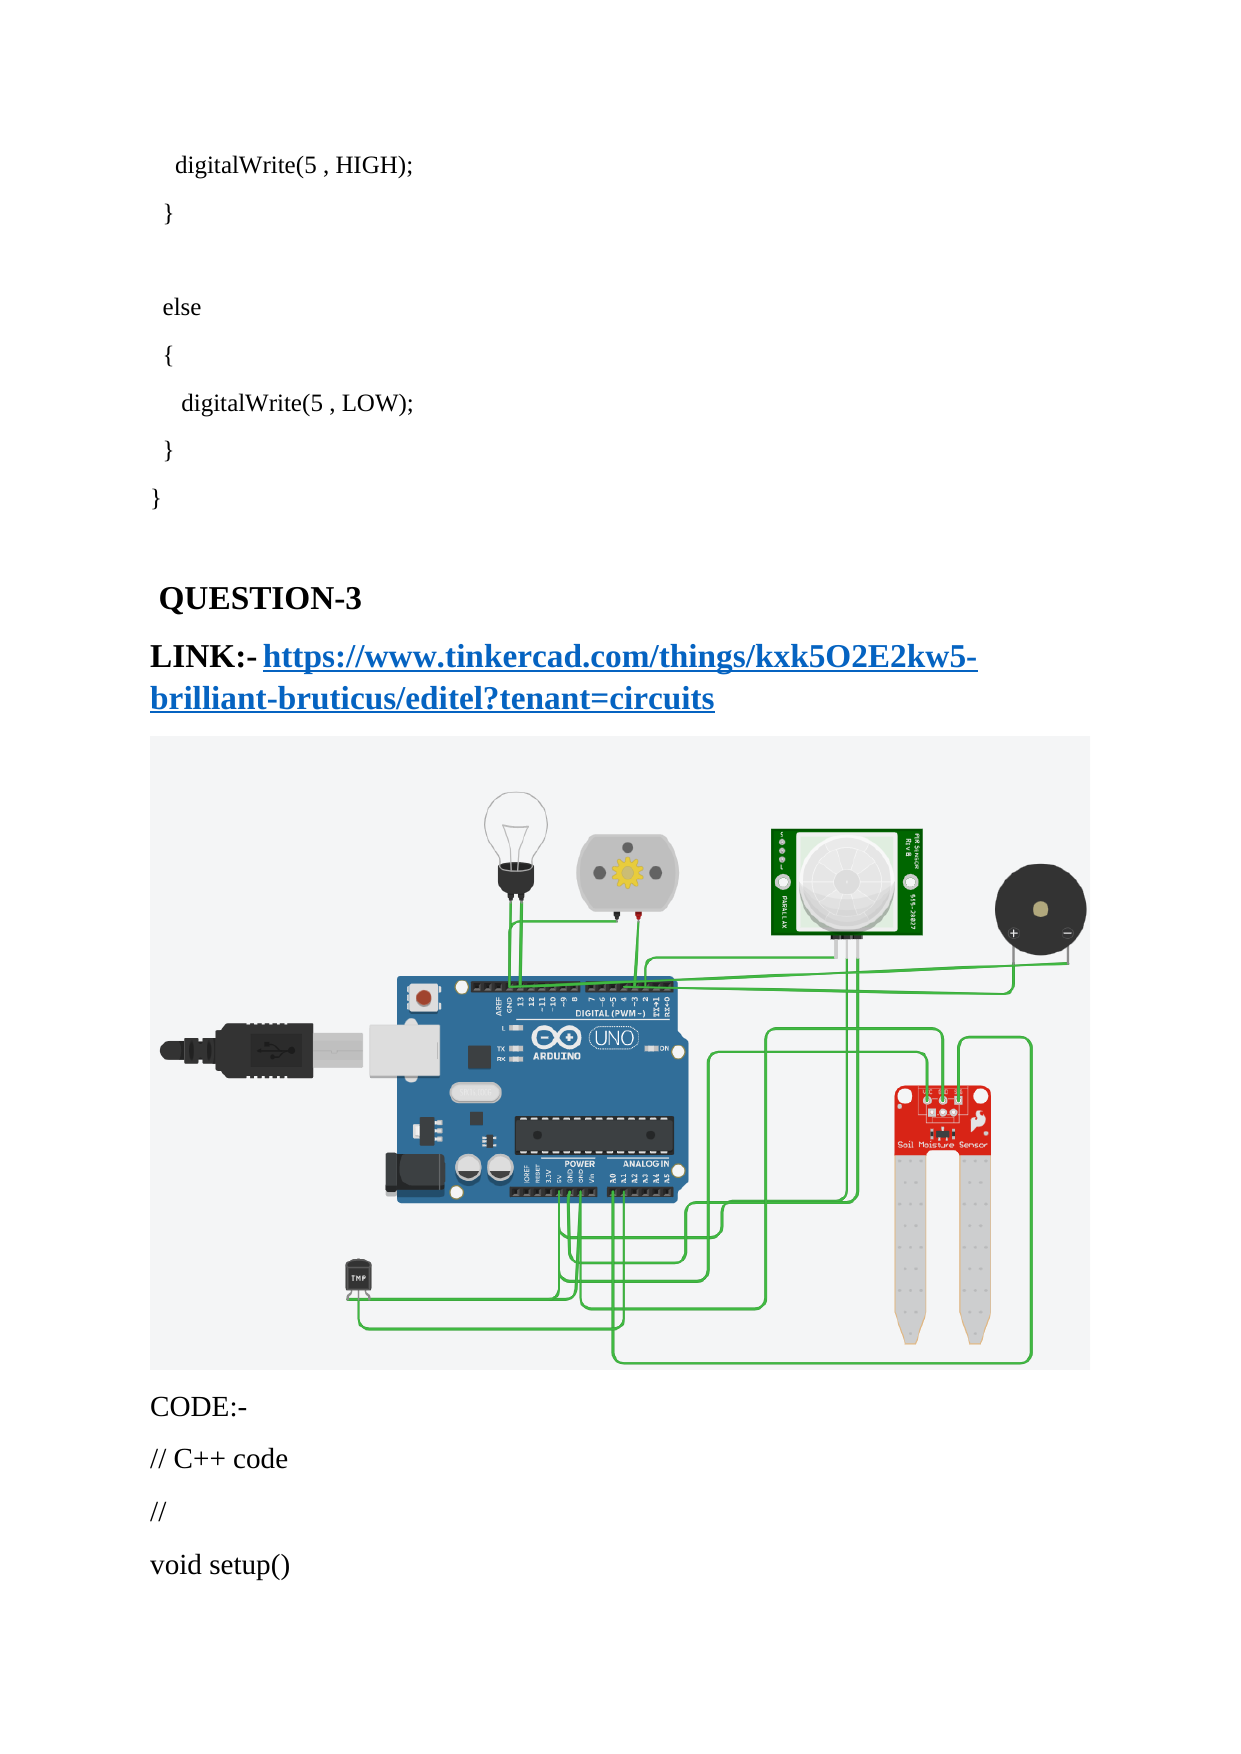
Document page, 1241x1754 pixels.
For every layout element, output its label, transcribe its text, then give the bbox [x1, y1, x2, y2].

text QUESTION-3 [150, 578, 1090, 617]
text void setup() [150, 1547, 1090, 1581]
text digitalWrite(5 , HIGH); [150, 150, 1090, 179]
text // C++ code [150, 1442, 1090, 1475]
text digitalWrite(5 , LOW); [150, 388, 1090, 416]
text CODE:- [150, 1389, 1090, 1422]
text // [150, 1494, 1090, 1528]
text } [150, 483, 1090, 512]
text { [150, 340, 1090, 369]
text } [150, 198, 1090, 226]
picture [150, 736, 1091, 1370]
text else [150, 292, 1090, 321]
text } [150, 435, 1090, 464]
text LINK:- https://www.tinkercad.com/things/kxk5O2E2kw5-brilliant-bruticus/editel?tenant=circuits [150, 637, 1090, 716]
